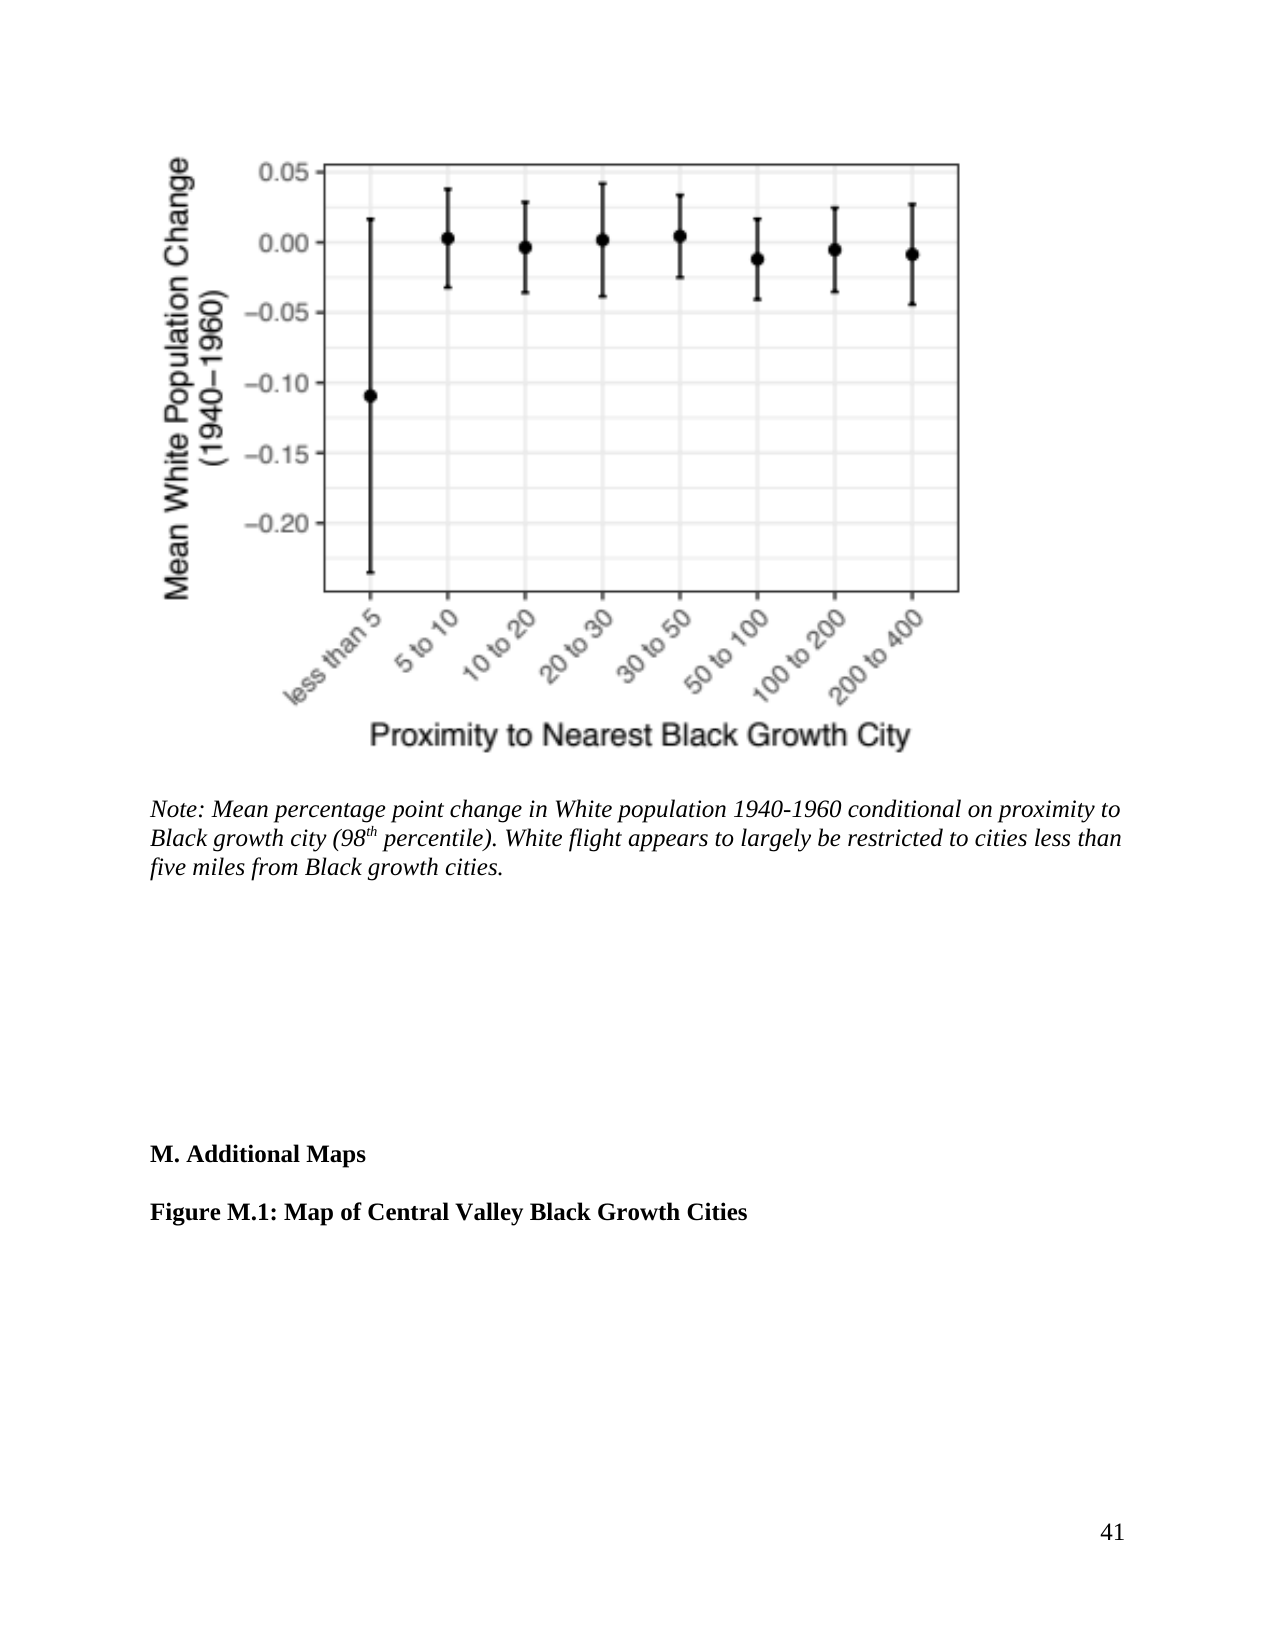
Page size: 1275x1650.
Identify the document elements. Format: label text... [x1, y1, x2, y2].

text Figure M.1: Map of Central Valley Black Growth Cities [150, 1197, 1125, 1225]
text M. Additional Maps [150, 1139, 1125, 1168]
text Note: Mean percentage point change in White population 1940-1960 conditional on proximity to Black growth city (98th percentile). White flight appears to largely be restricted to cities less than five miles from Black growth cities. [150, 794, 1125, 880]
